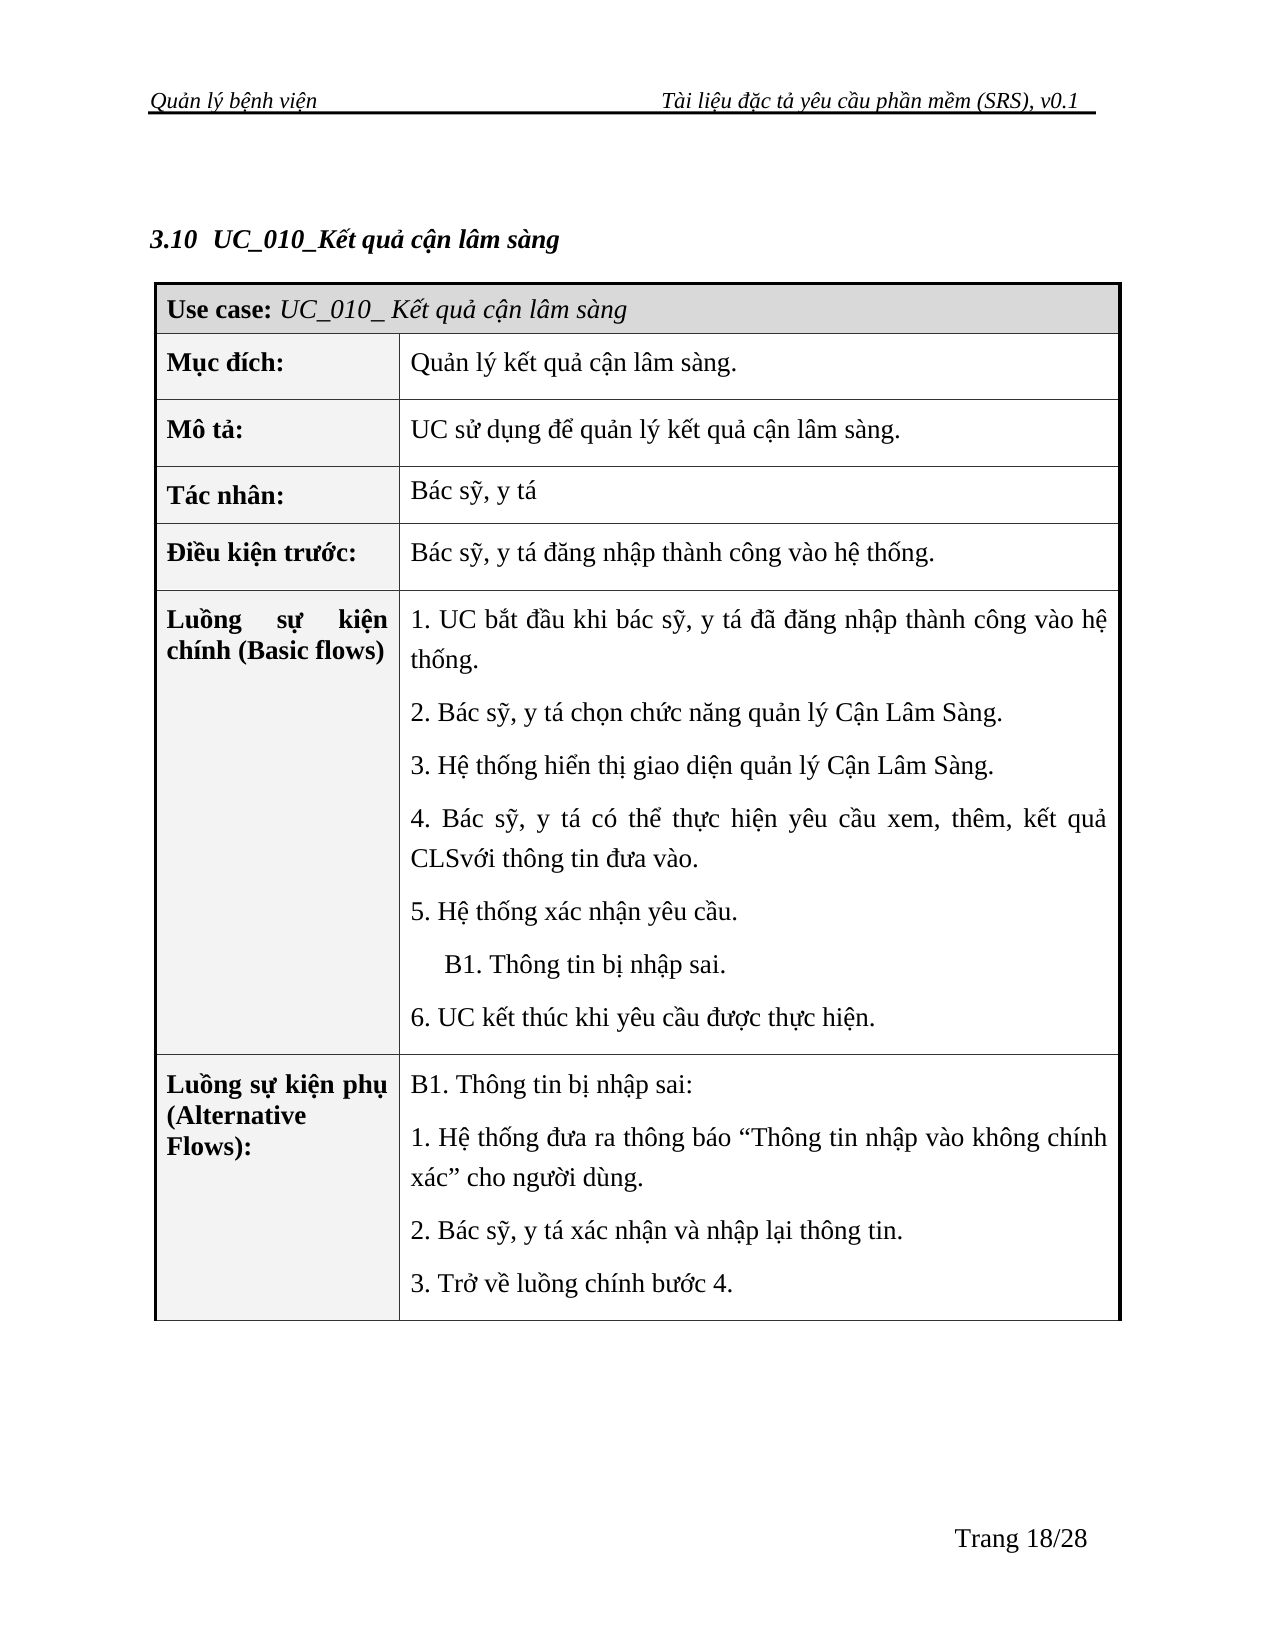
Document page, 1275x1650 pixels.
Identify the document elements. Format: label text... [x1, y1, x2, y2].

table_cell Điều kiện trước: [157, 524, 399, 589]
table_cell 1. UC bắt đầu khi bác sỹ, y tá đã đăng nhập thành công vào hệ thống. 2. Bác sỹ, y tá chọn chức năng quản lý Cận Lâm Sàng. 3. Hệ thống hiển thị giao diện quản lý Cận Lâm Sàng. 4. Bác sỹ, y tá có thể thực hiện yêu cầu xem, thêm, kết quả CLSvới thông tin đưa vào. 5. Hệ thống xác nhận yêu cầu. B1. Thông tin bị nhập sai. 6. UC kết thúc khi yêu cầu được thực hiện. [400, 591, 1118, 1054]
table_cell UC sử dụng để quản lý kết quả cận lâm sàng. [400, 400, 1118, 466]
table_cell Mô tả: [157, 400, 399, 466]
table_cell Mục đích: [157, 334, 399, 399]
table_cell Luồng sự kiện phụ (Alternative Flows): [157, 1055, 399, 1320]
table_cell Quản lý kết quả cận lâm sàng. [400, 334, 1118, 399]
table_cell Bác sỹ, y tá đăng nhập thành công vào hệ thống. [400, 524, 1118, 589]
table_cell Tác nhân: [157, 467, 399, 523]
table_header Use case: UC_010_ Kết quả cận lâm sàng [157, 285, 1118, 333]
subtitle UC_010_Kết quả cận lâm sàng [150, 223, 1125, 254]
table_cell Luồng sự kiện chính (Basic flows) [157, 591, 399, 1054]
table_cell Bác sỹ, y tá [400, 467, 1118, 523]
